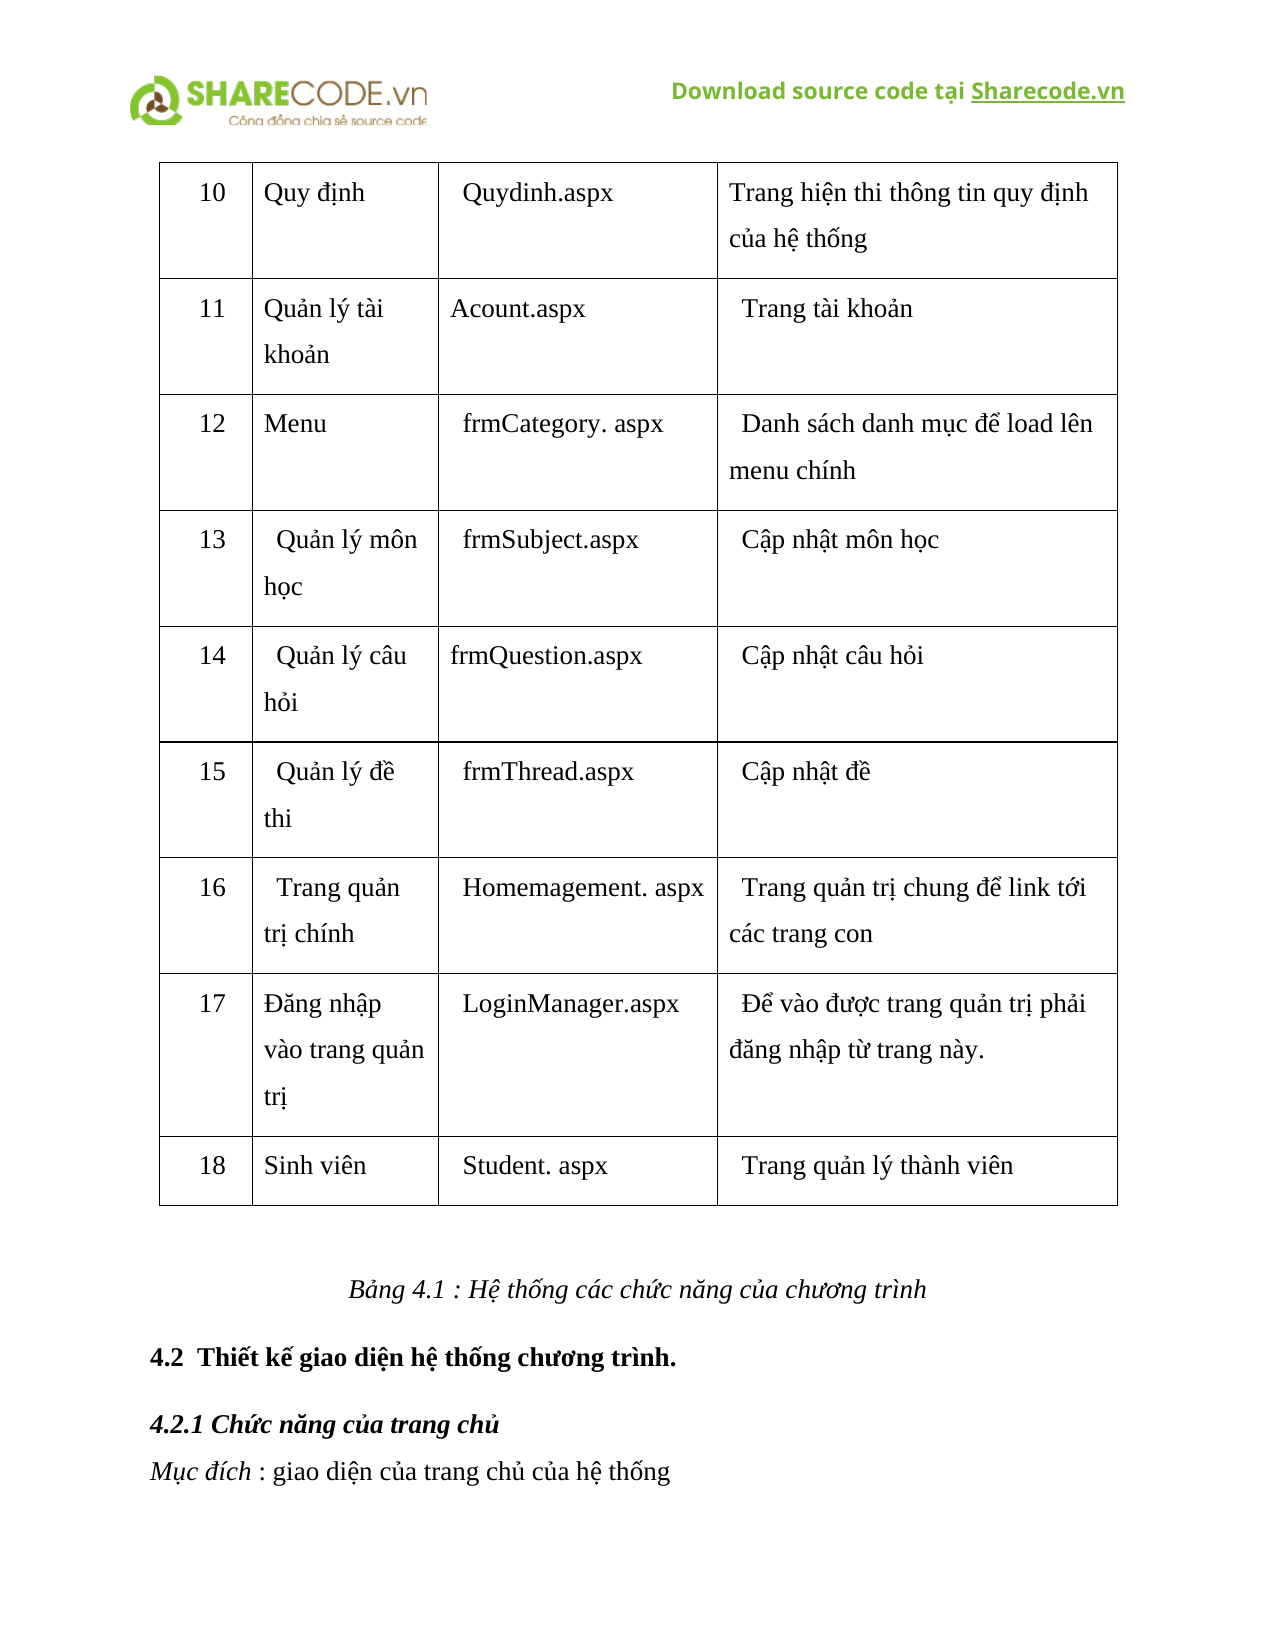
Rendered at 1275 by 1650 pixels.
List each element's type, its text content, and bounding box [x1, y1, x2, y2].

table_cell Student. aspx [439, 1137, 717, 1205]
table_cell Cập nhật câu hỏi [718, 627, 1117, 741]
table_cell Acount.aspx [439, 279, 717, 394]
table_cell frmSubject.aspx [439, 511, 717, 626]
table_cell 15 [160, 743, 252, 857]
table_cell Menu [253, 395, 438, 510]
table_cell Danh sách danh mục để load lên menu chính [718, 395, 1117, 510]
table_cell Trang quản lý thành viên [718, 1137, 1117, 1205]
table_cell Quản lý đề thi [253, 743, 438, 857]
table_cell Để vào được trang quản trị phải đăng nhập từ trang này. [718, 974, 1117, 1136]
picture [129, 75, 427, 126]
table_cell 10 [160, 163, 252, 278]
table_cell frmQuestion.aspx [439, 627, 717, 741]
table_cell frmThread.aspx [439, 743, 717, 857]
text Bảng 4.1 : Hệ thống các chức năng của chương trình [150, 1273, 1125, 1304]
table_cell LoginManager.aspx [439, 974, 717, 1136]
table_cell 14 [160, 627, 252, 741]
table_cell Trang tài khoản [718, 279, 1117, 394]
table_cell Quydinh.aspx [439, 163, 717, 278]
table_cell 11 [160, 279, 252, 394]
table_cell 16 [160, 858, 252, 973]
table_cell Cập nhật đề [718, 743, 1117, 857]
text Mục đích : giao diện của trang chủ của hệ thống [150, 1455, 1125, 1486]
table_cell 18 [160, 1137, 252, 1205]
table_cell Quản lý câu hỏi [253, 627, 438, 741]
table_cell Quản lý tài khoản [253, 279, 438, 394]
table_cell 13 [160, 511, 252, 626]
table_cell Homemagement. aspx [439, 858, 717, 973]
table_cell Quy định [253, 163, 438, 278]
table_cell Cập nhật môn học [718, 511, 1117, 626]
table_cell 17 [160, 974, 252, 1136]
table_cell Trang quản trị chính [253, 858, 438, 973]
table_cell 12 [160, 395, 252, 510]
table_cell Trang hiện thi thông tin quy định của hệ thống [718, 163, 1117, 278]
table_cell Đăng nhập vào trang quản trị [253, 974, 438, 1136]
subtitle Thiết kế giao diện hệ thống chương trình. [150, 1341, 1125, 1372]
table_cell Quản lý môn học [253, 511, 438, 626]
subtitle 4.2.1 Chức năng của trang chủ [150, 1408, 1125, 1439]
table_cell Trang quản trị chung để link tới các trang con [718, 858, 1117, 973]
table_cell frmCategory. aspx [439, 395, 717, 510]
table_cell Sinh viên [253, 1137, 438, 1205]
